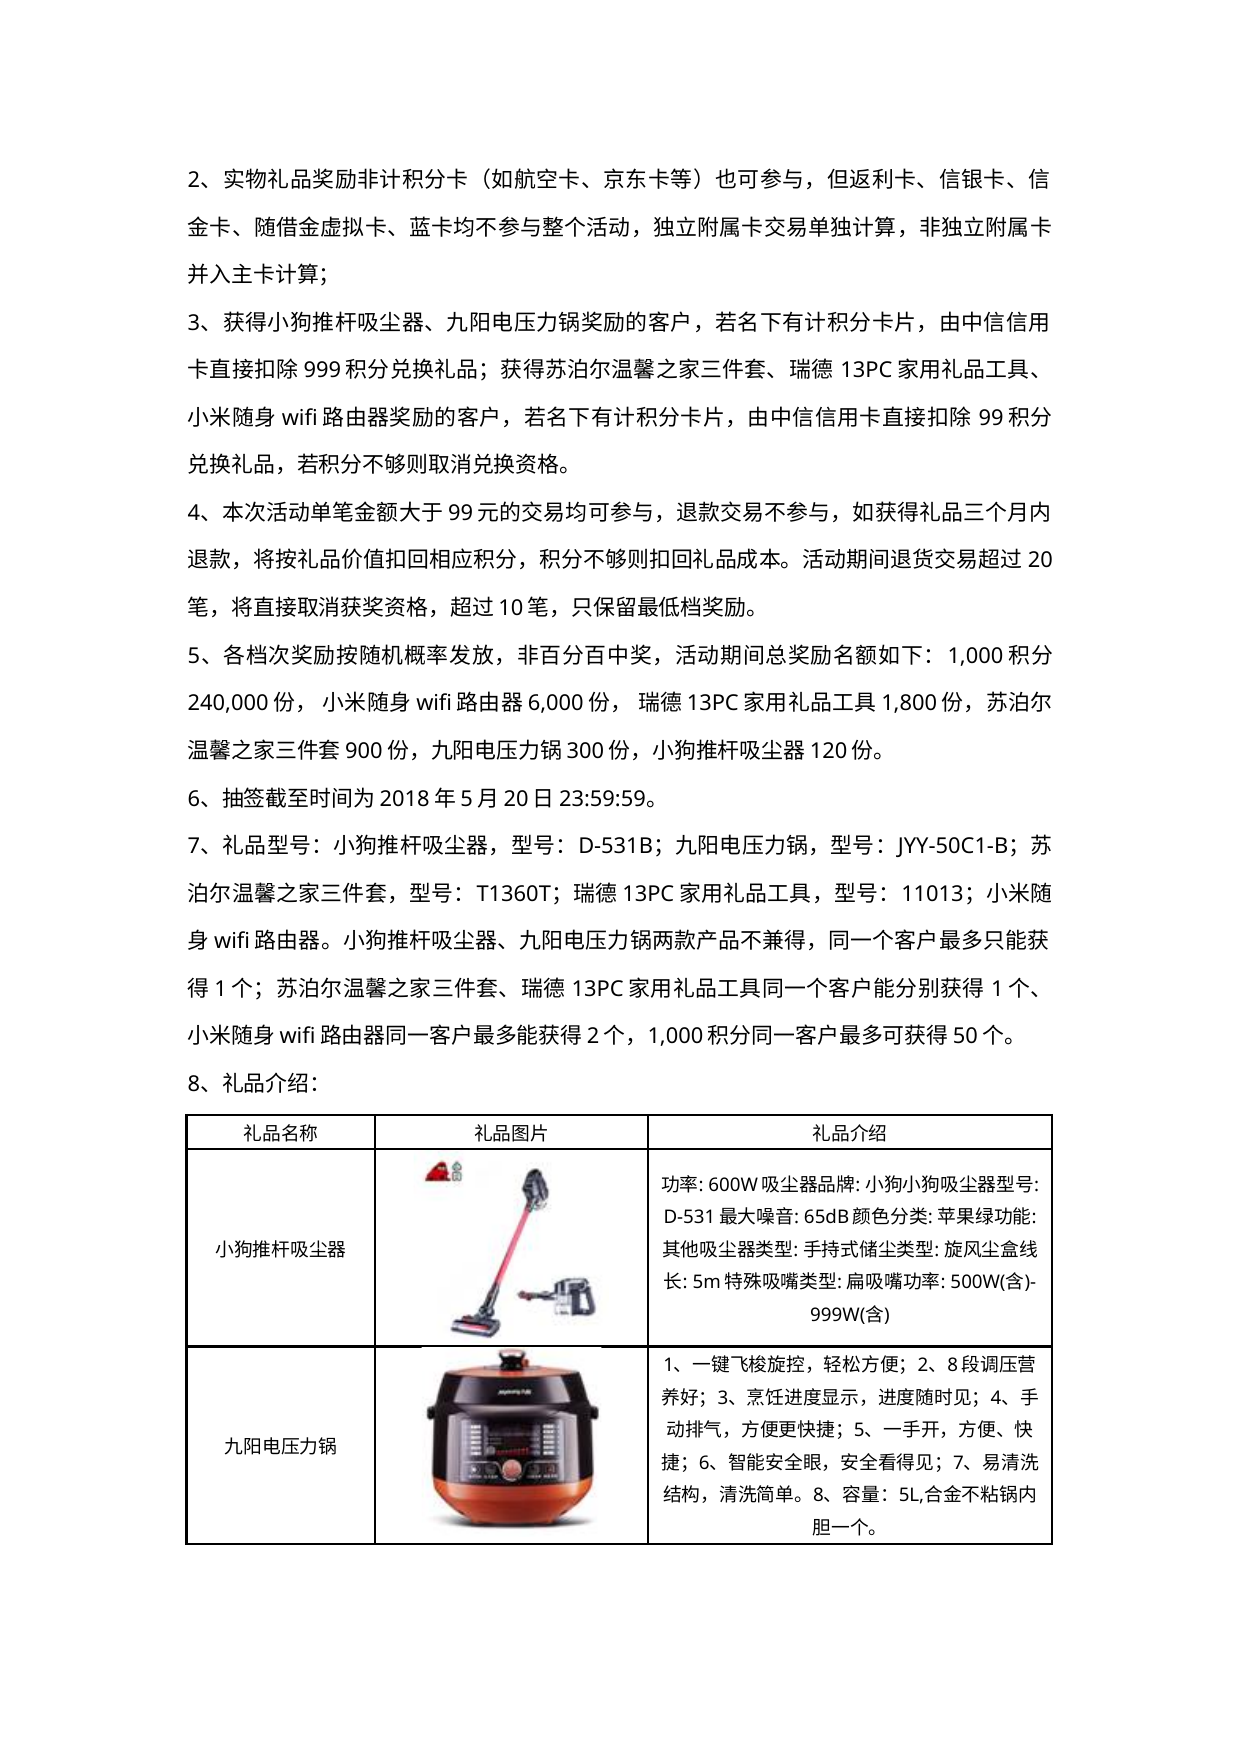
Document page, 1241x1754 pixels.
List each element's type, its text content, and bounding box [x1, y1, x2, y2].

text 5、各档次奖励按随机概率发放，非百分百中奖，活动期间总奖励名额如下：1,000积分240,000份， 小米随身wifi路由器6,000份， 瑞德13PC家用礼品工具1,800份，苏泊尔温馨之家三件套900份，九阳电压力锅300份，小狗推杆吸尘器120份。 [187, 638, 1053, 765]
table_cell [376, 1150, 647, 1345]
text 3、获得小狗推杆吸尘器、九阳电压力锅奖励的客户，若名下有计积分卡片，由中信信用卡直接扣除999积分兑换礼品；获得苏泊尔温馨之家三件套、瑞德13PC家用礼品工具、小米随身wifi路由器奖励的客户，若名下有计积分卡片，由中信信用卡直接扣除99积分兑换礼品，若积分不够则取消兑换资格。 [187, 304, 1053, 479]
text 7、礼品型号：小狗推杆吸尘器，型号：D-531B；九阳电压力锅，型号：JYY-50C1-B；苏泊尔温馨之家三件套，型号：T1360T；瑞德13PC家用礼品工具，型号：11013；小米随身wifi路由器。小狗推杆吸尘器、九阳电压力锅两款产品不兼得，同一个客户最多只能获得1个；苏泊尔温馨之家三件套、瑞德13PC家用礼品工具同一个客户能分别获得1个、小米随身wifi路由器同一客户最多能获得2个，1,000积分同一客户最多可获得50个。 [187, 828, 1053, 1050]
table_header 礼品名称 [188, 1116, 374, 1148]
table_cell 小狗推杆吸尘器 [188, 1150, 374, 1345]
picture [421, 1347, 602, 1537]
table_cell [376, 1348, 647, 1542]
text 2、实物礼品奖励非计积分卡（如航空卡、京东卡等）也可参与，但返利卡、信银卡、信金卡、随借金虚拟卡、蓝卡均不参与整个活动，独立附属卡交易单独计算，非独立附属卡并入主卡计算； [187, 162, 1053, 289]
text 8、礼品介绍： [187, 1066, 1053, 1098]
table_cell 九阳电压力锅 [188, 1348, 374, 1542]
text 4、本次活动单笔金额大于99元的交易均可参与，退款交易不参与，如获得礼品三个月内退款，将按礼品价值扣回相应积分，积分不够则扣回礼品成本。活动期间退货交易超过20笔，将直接取消获奖资格，超过10笔，只保留最低档奖励。 [187, 495, 1053, 622]
table_cell 1、一键飞梭旋控，轻松方便；2、8段调压营养好；3、烹饪进度显示，进度随时见；4、手动排气，方便更快捷；5、一手开，方便、快捷；6、智能安全眼，安全看得见；7、易清洗结构，清洗简单。8、容量：5L,合金不粘锅内胆一个。 [649, 1348, 1051, 1542]
table_cell 功率: 600W吸尘器品牌: 小狗小狗吸尘器型号: D-531最大噪音: 65dB颜色分类: 苹果绿功能: 其他吸尘器类型: 手持式储尘类型: 旋风尘盒线长: 5m特殊吸嘴类型: 扁吸嘴功率: 500W(含)-999W(含) [649, 1150, 1051, 1345]
table_header 礼品图片 [376, 1116, 647, 1148]
picture [413, 1150, 609, 1343]
text 6、抽签截至时间为2018年5月20日23:59:59。 [187, 781, 1053, 812]
table_header 礼品介绍 [649, 1116, 1051, 1148]
